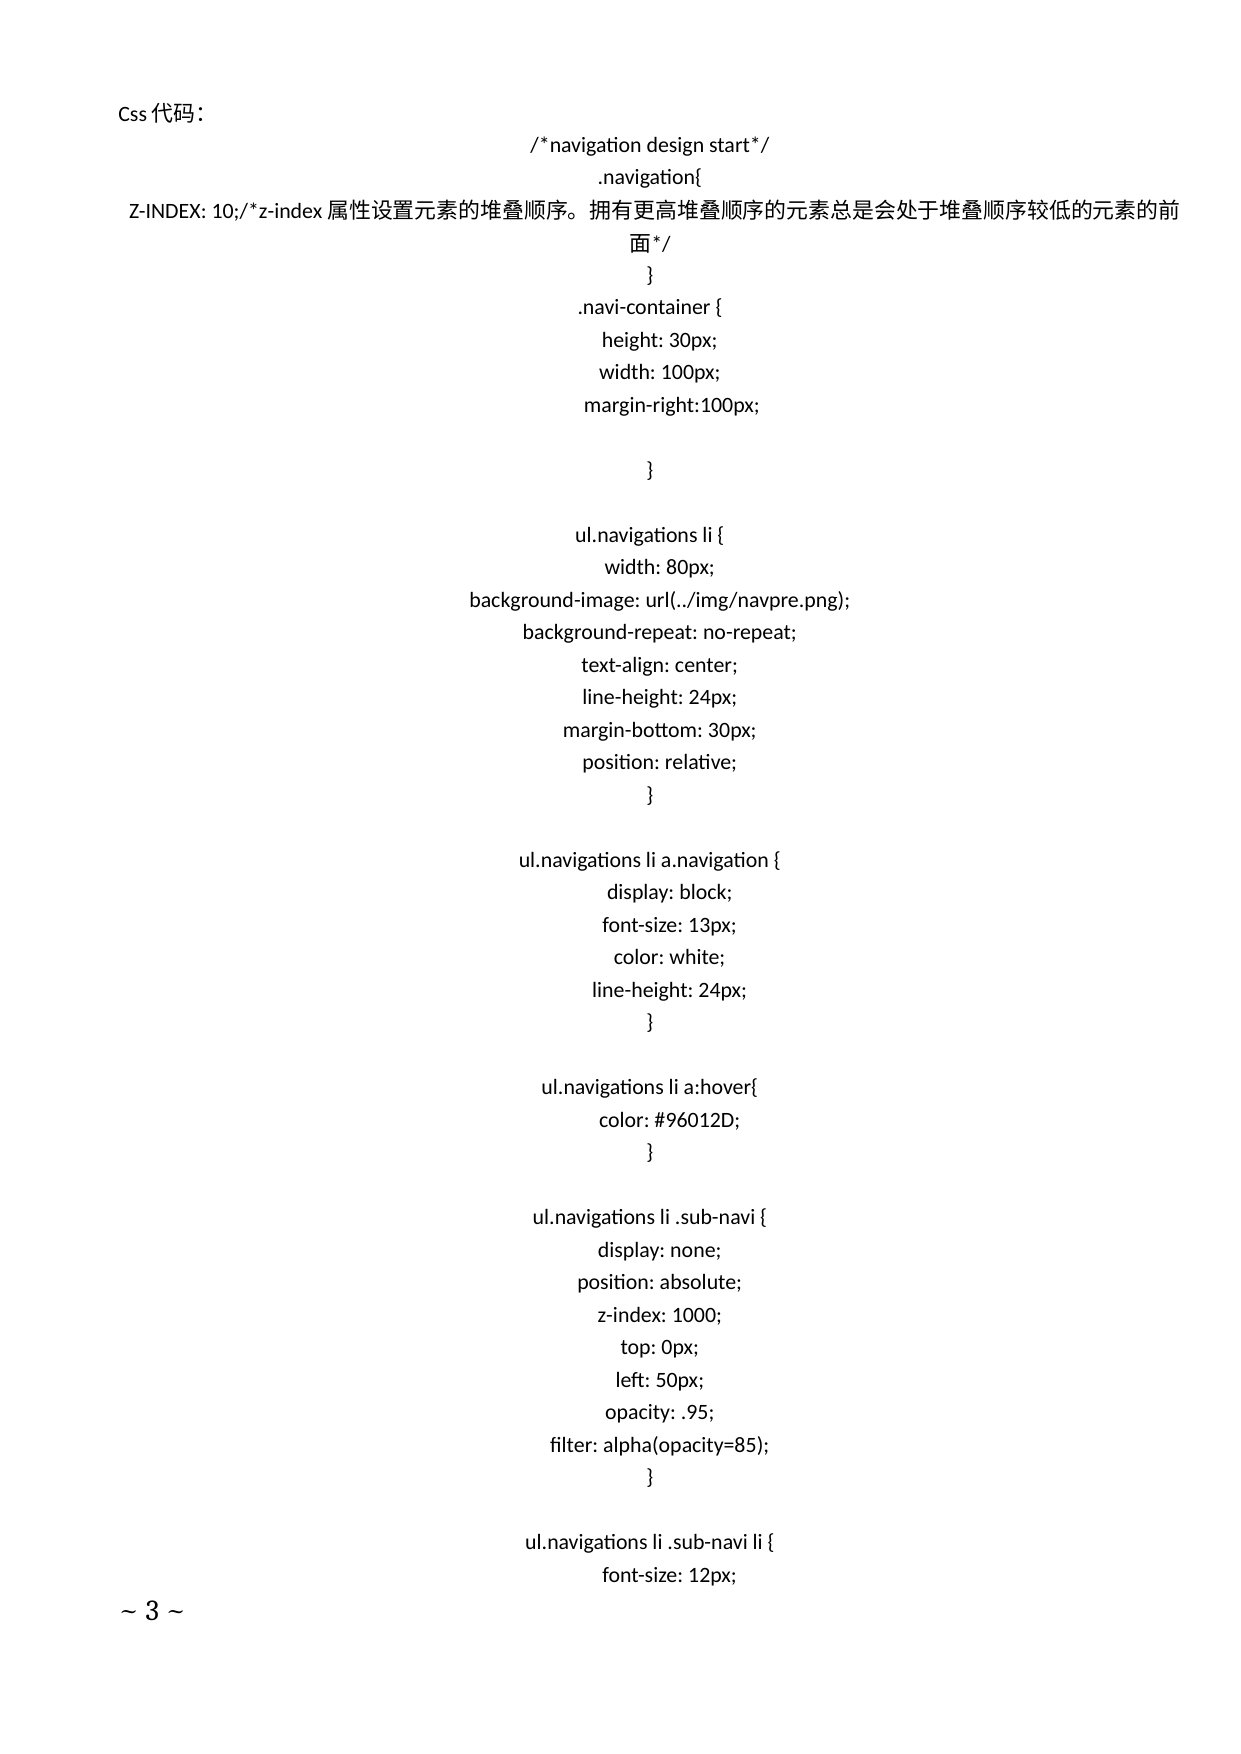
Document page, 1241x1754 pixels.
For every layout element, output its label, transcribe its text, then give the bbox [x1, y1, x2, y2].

text z-index: 1000; [118, 1298, 1181, 1330]
text ul.navigations li .sub-navi li { [118, 1525, 1181, 1558]
text top: 0px; [118, 1330, 1181, 1363]
text ul.navigations li { [118, 518, 1181, 550]
text text-align: center; [118, 648, 1181, 680]
text width: 80px; [118, 550, 1181, 583]
text } [118, 258, 1181, 290]
text opacity: .95; [118, 1395, 1181, 1428]
text margin-right:100px; [118, 388, 1181, 420]
text } [118, 1005, 1181, 1038]
text filter: alpha(opacity=85); [118, 1428, 1181, 1460]
text } [118, 1460, 1181, 1493]
text margin-bottom: 30px; [118, 713, 1181, 745]
text color: #96012D; [118, 1103, 1181, 1135]
text background-repeat: no-repeat; [118, 615, 1181, 648]
text } [118, 1135, 1181, 1168]
text } [118, 778, 1181, 810]
text display: none; [118, 1233, 1181, 1265]
text color: white; [118, 940, 1181, 973]
text position: absolute; [118, 1265, 1181, 1298]
text ul.navigations li a.navigation { [118, 843, 1181, 875]
text } [118, 453, 1181, 485]
text line-height: 24px; [118, 973, 1181, 1005]
text Css代码： [118, 95, 1181, 128]
text ul.navigations li a:hover{ [118, 1070, 1181, 1103]
text background-image: url(../img/navpre.png); [118, 583, 1181, 615]
text height: 30px; [118, 323, 1181, 355]
text position: relative; [118, 745, 1181, 778]
text Z-INDEX: 10;/*z-index 属性设置元素的堆叠顺序。拥有更高堆叠顺序的元素总是会处于堆叠顺序较低的元素的前面*/ [118, 193, 1181, 258]
text line-height: 24px; [118, 680, 1181, 713]
text width: 100px; [118, 355, 1181, 388]
text ul.navigations li .sub-navi { [118, 1200, 1181, 1233]
text /*navigation design start*/ [118, 128, 1181, 160]
text .navi-container { [118, 290, 1181, 323]
text .navigation{ [118, 160, 1181, 193]
text font-size: 13px; [118, 908, 1181, 940]
text font-size: 12px; [118, 1558, 1181, 1590]
text display: block; [118, 875, 1181, 908]
text left: 50px; [118, 1363, 1181, 1395]
